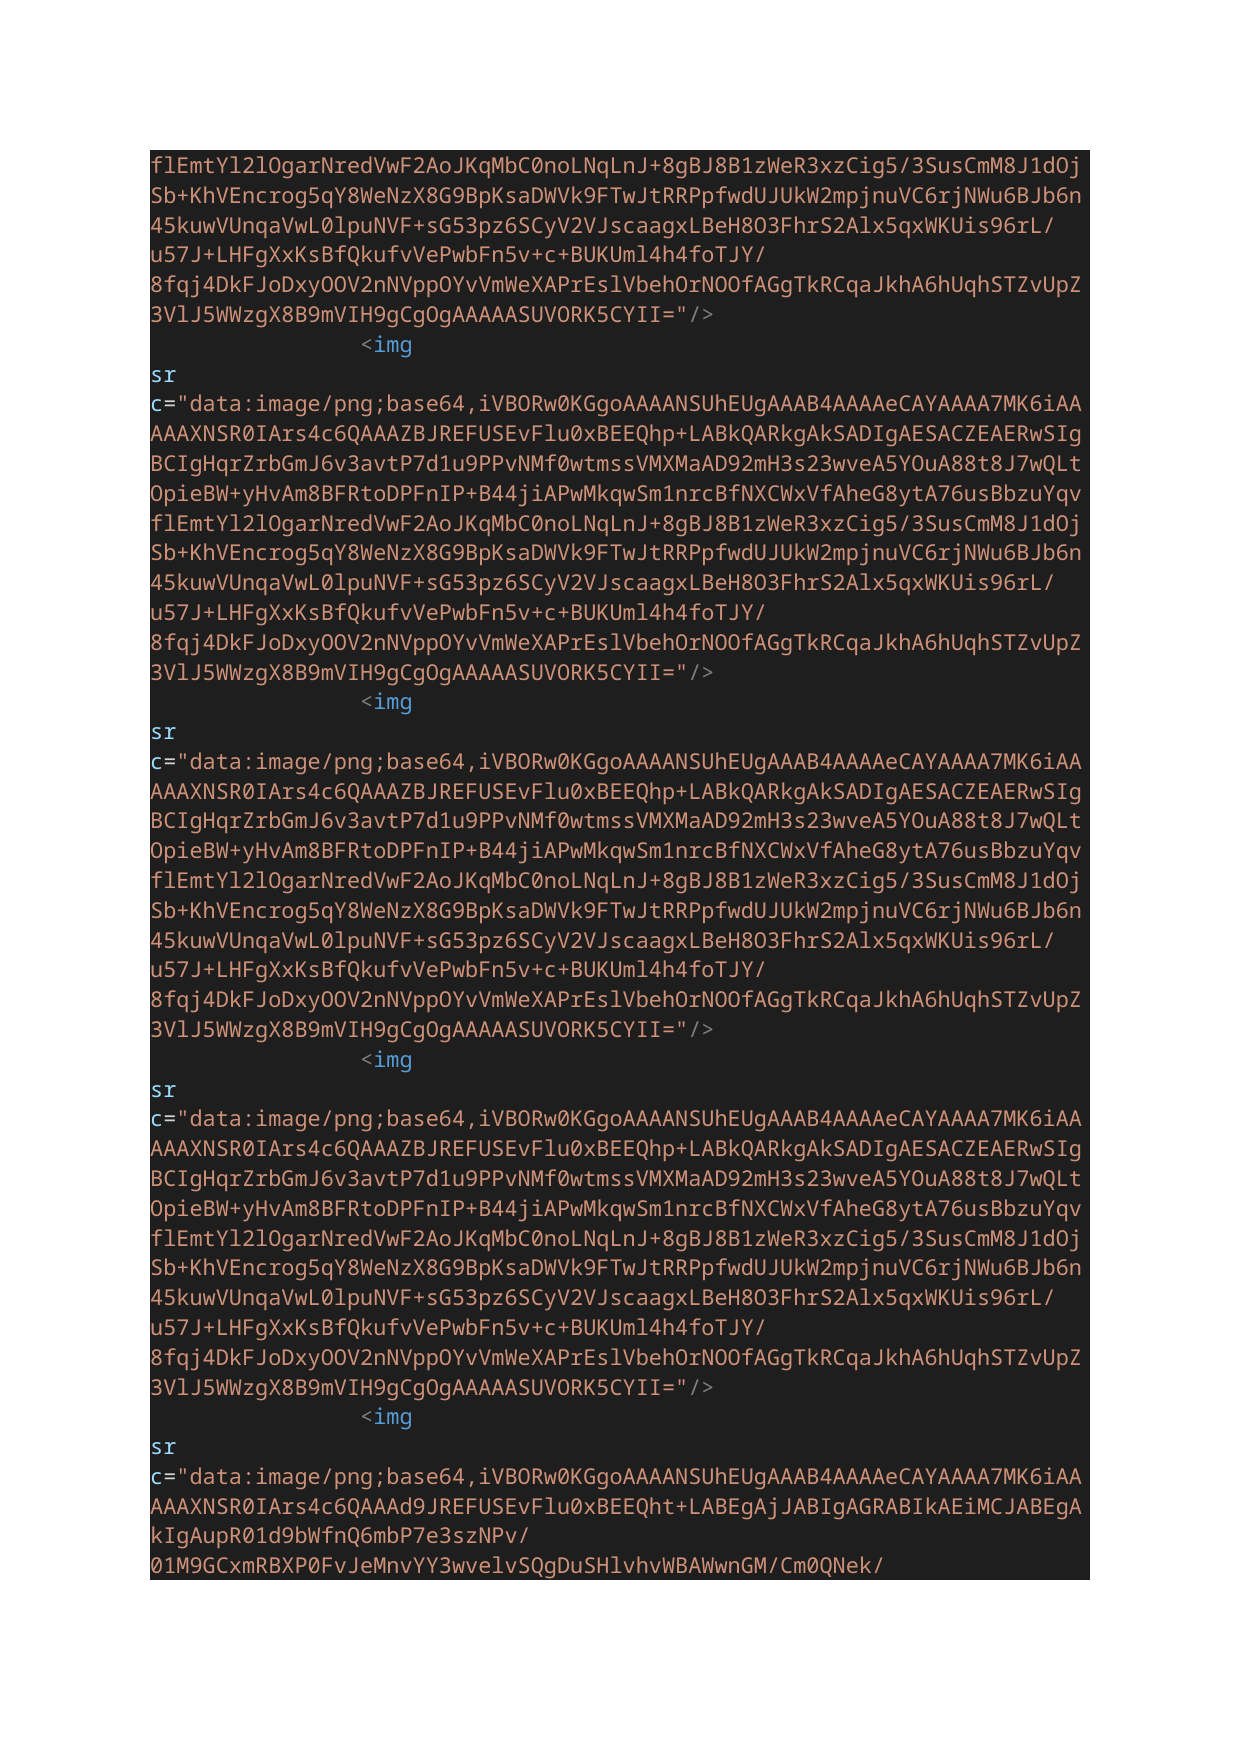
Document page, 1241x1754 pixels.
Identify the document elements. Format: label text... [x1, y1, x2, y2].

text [150, 150, 1090, 329]
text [150, 1401, 1090, 1580]
